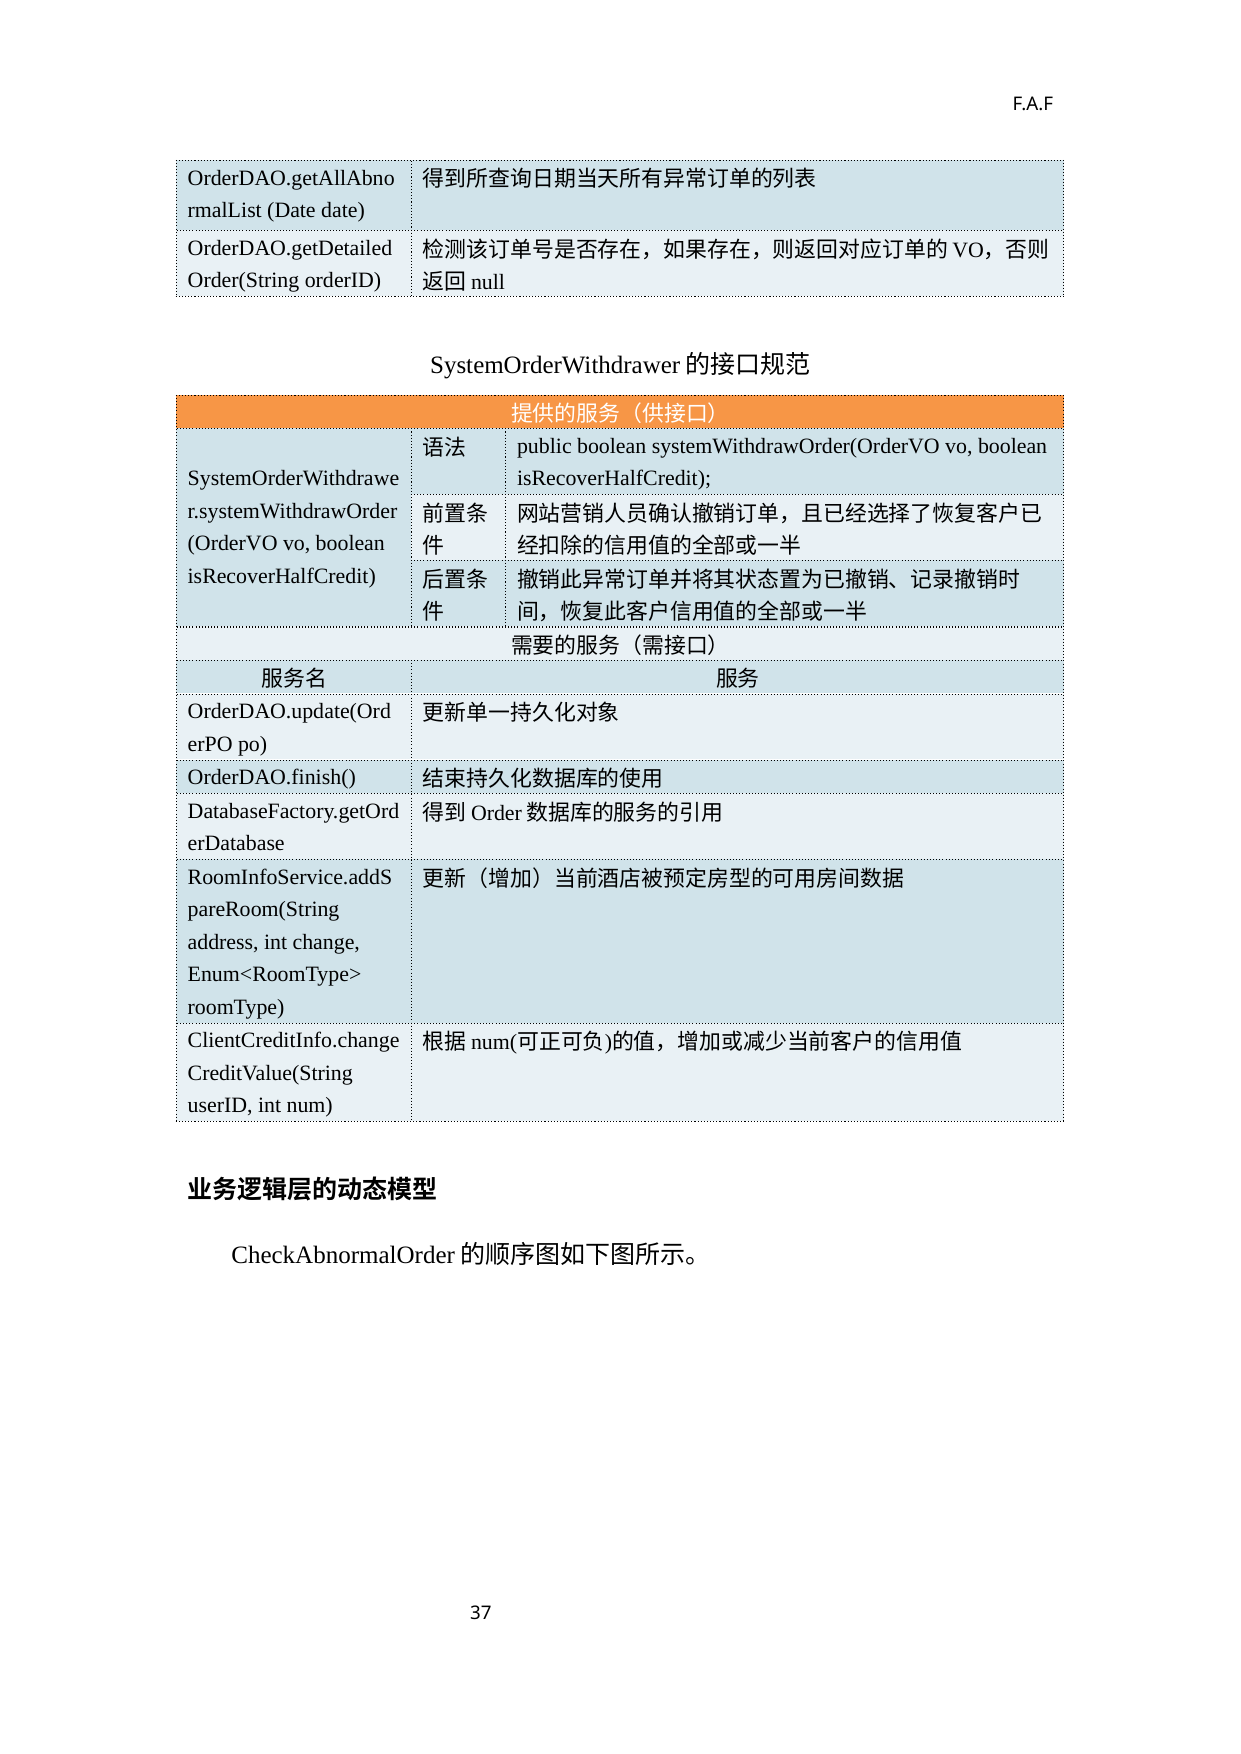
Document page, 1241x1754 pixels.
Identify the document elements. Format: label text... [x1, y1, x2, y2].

table_cell 前置条件 [411, 494, 506, 560]
table_cell 网站营销人员确认撤销订单，且已经选择了恢复客户已经扣除的信用值的全部或一半 [506, 494, 1064, 560]
table_cell 撤销此异常订单并将其状态置为已撤销、记录撤销时间，恢复此客户信用值的全部或一半 [506, 560, 1064, 626]
table_cell 语法 [411, 428, 506, 494]
table_cell 服务名 [176, 660, 411, 693]
table_header 提供的服务（供接口） [176, 395, 1064, 428]
table_cell 检测该订单号是否存在，如果存在，则返回对应订单的VO，否则返回null [411, 230, 1064, 296]
table_cell OrderDAO.update(OrderPO po) [176, 694, 411, 759]
table_cell 更新（增加）当前酒店被预定房型的可用房间数据 [411, 859, 1064, 1023]
text CheckAbnormalOrder的顺序图如下图所示。 [187, 1220, 1053, 1285]
table_cell 得到Order数据库的服务的引用 [411, 793, 1064, 859]
table_cell 服务 [411, 660, 1064, 693]
table_cell SystemOrderWithdrawer.systemWithdrawOrder(OrderVO vo, boolean isRecoverHalfCredit) [176, 428, 411, 626]
table_cell 需要的服务（需接口） [176, 626, 1064, 660]
table_cell OrderDAO.getDetailedOrder(String orderID) [176, 230, 411, 296]
table_cell DatabaseFactory.getOrderDatabase [176, 793, 411, 859]
table_cell 结束持久化数据库的使用 [411, 760, 1064, 793]
table_cell ClientCreditInfo.changeCreditValue(String userID, int num) [176, 1023, 411, 1121]
table_cell RoomInfoService.addSpareRoom(String address, int change, Enum<RoomType> roomType) [176, 859, 411, 1023]
table_cell 得到所查询日期当天所有异常订单的列表 [411, 160, 1064, 230]
table_cell OrderDAO.finish() [176, 760, 411, 793]
table_cell 更新单一持久化对象 [411, 694, 1064, 759]
table_cell 根据num(可正可负)的值，增加或减少当前客户的信用值 [411, 1023, 1064, 1121]
table_cell 后置条件 [411, 560, 506, 626]
text SystemOrderWithdrawer的接口规范 [187, 330, 1053, 395]
table_cell public boolean systemWithdrawOrder(OrderVO vo, boolean isRecoverHalfCredit); [506, 428, 1064, 494]
text 业务逻辑层的动态模型 [187, 1155, 1053, 1220]
table_cell OrderDAO.getAllAbnormalList (Date date) [176, 160, 411, 230]
